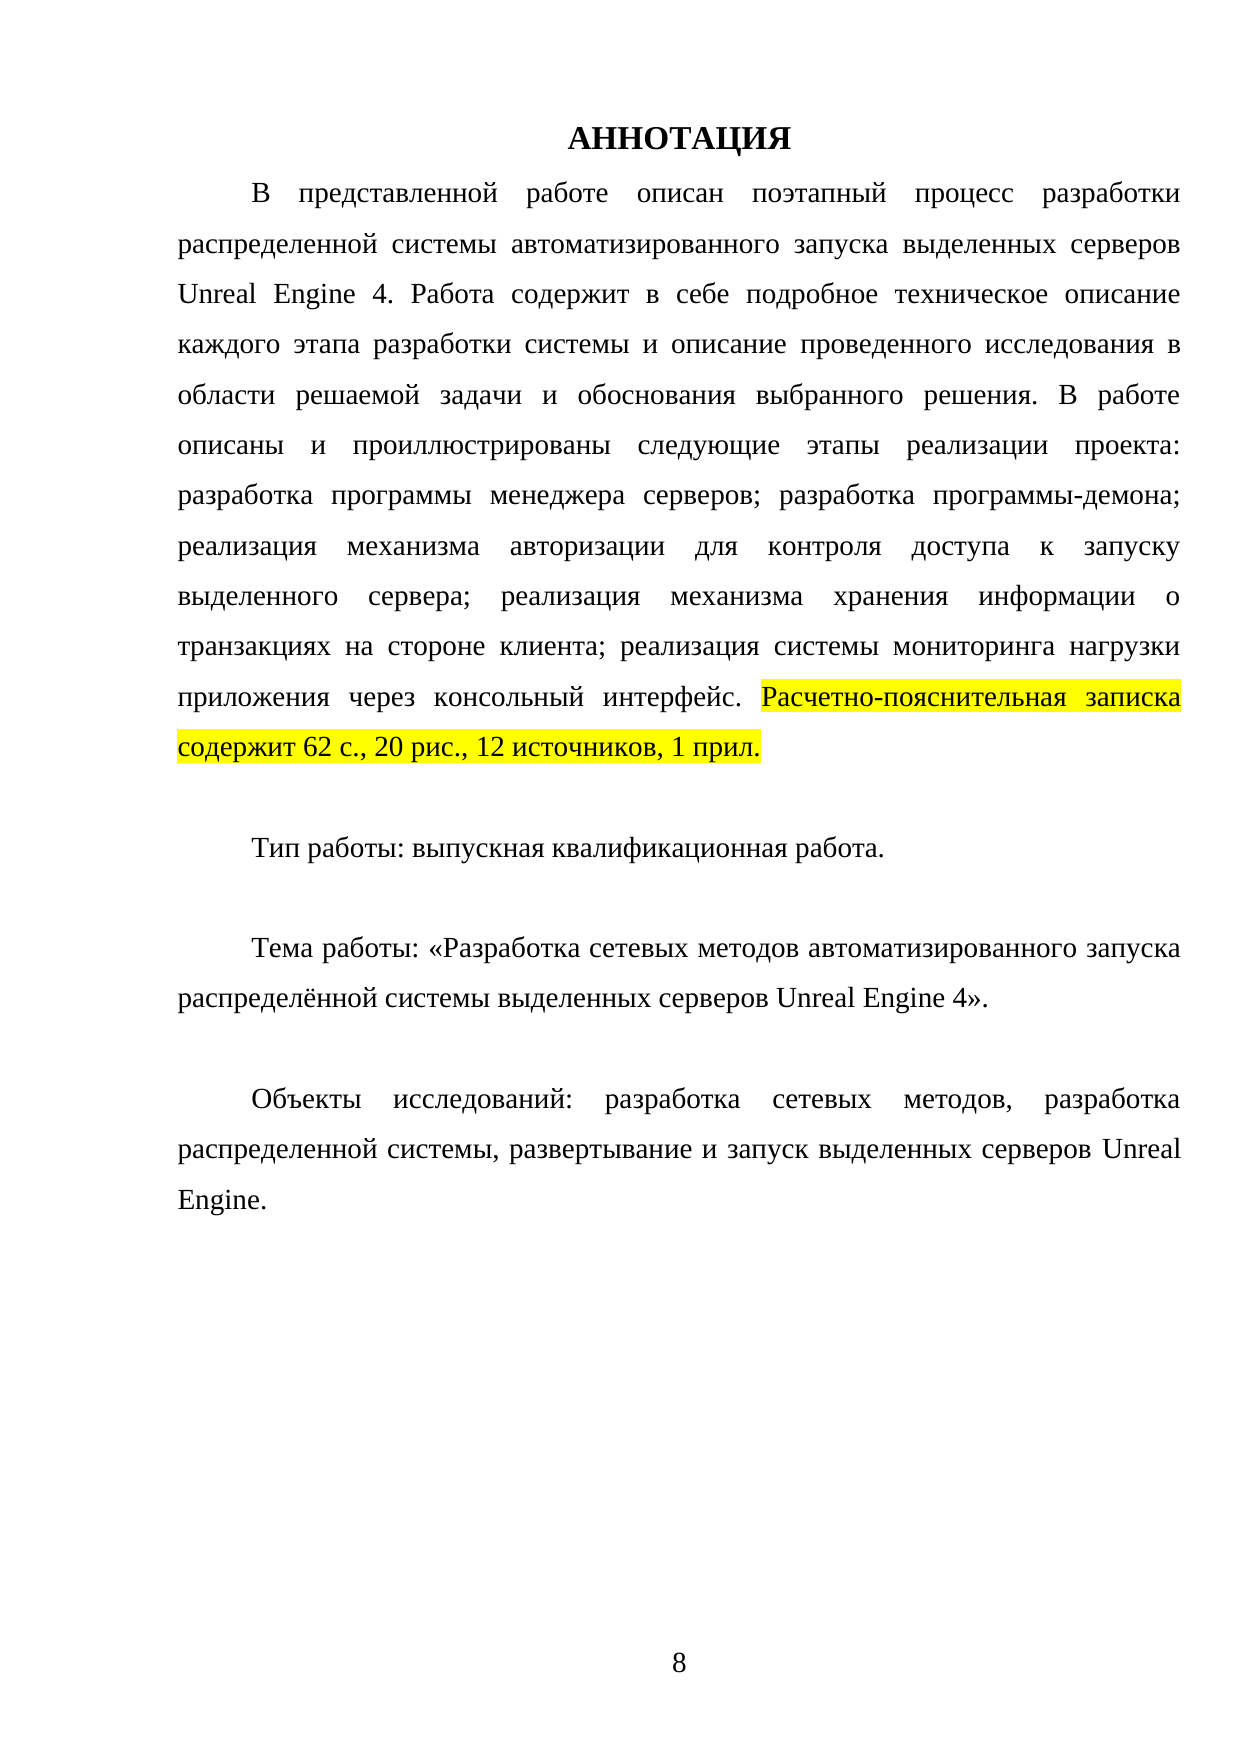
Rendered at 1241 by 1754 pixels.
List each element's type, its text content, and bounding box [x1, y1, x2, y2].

text В представленной работе описан поэтапный процесс разработки распределенной системы автоматизированного запуска выделенных серверов Unreal Engine 4. Работа содержит в себе подробное техническое описание каждого этапа разработки системы и описание проведенного исследования в области решаемой задачи и обоснования выбранного решения. В работе описаны и проиллюстрированы следующие этапы реализации проекта: разработка программы менеджера серверов; разработка программы-демона; реализация механизма авторизации для контроля доступа к запуску выделенного сервера; реализация механизма хранения информации о транзакциях на стороне клиента; реализация системы мониторинга нагрузки приложения через консольный интерфейс. Расчетно-пояснительная записка содержит 62 с., 20 рис., 12 источников, 1 прил. [177, 176, 1181, 763]
text Тема работы: «Разработка сетевых методов автоматизированного запуска распределённой системы выделенных серверов Unreal Engine 4». [177, 930, 1181, 1014]
text Тип работы: выпускная квалификационная работа. [177, 830, 1181, 863]
text АННОТАЦИЯ [177, 118, 1181, 156]
text Объекты исследований: разработка сетевых методов, разработка распределенной системы, развертывание и запуск выделенных серверов Unreal Engine. [177, 1081, 1181, 1215]
